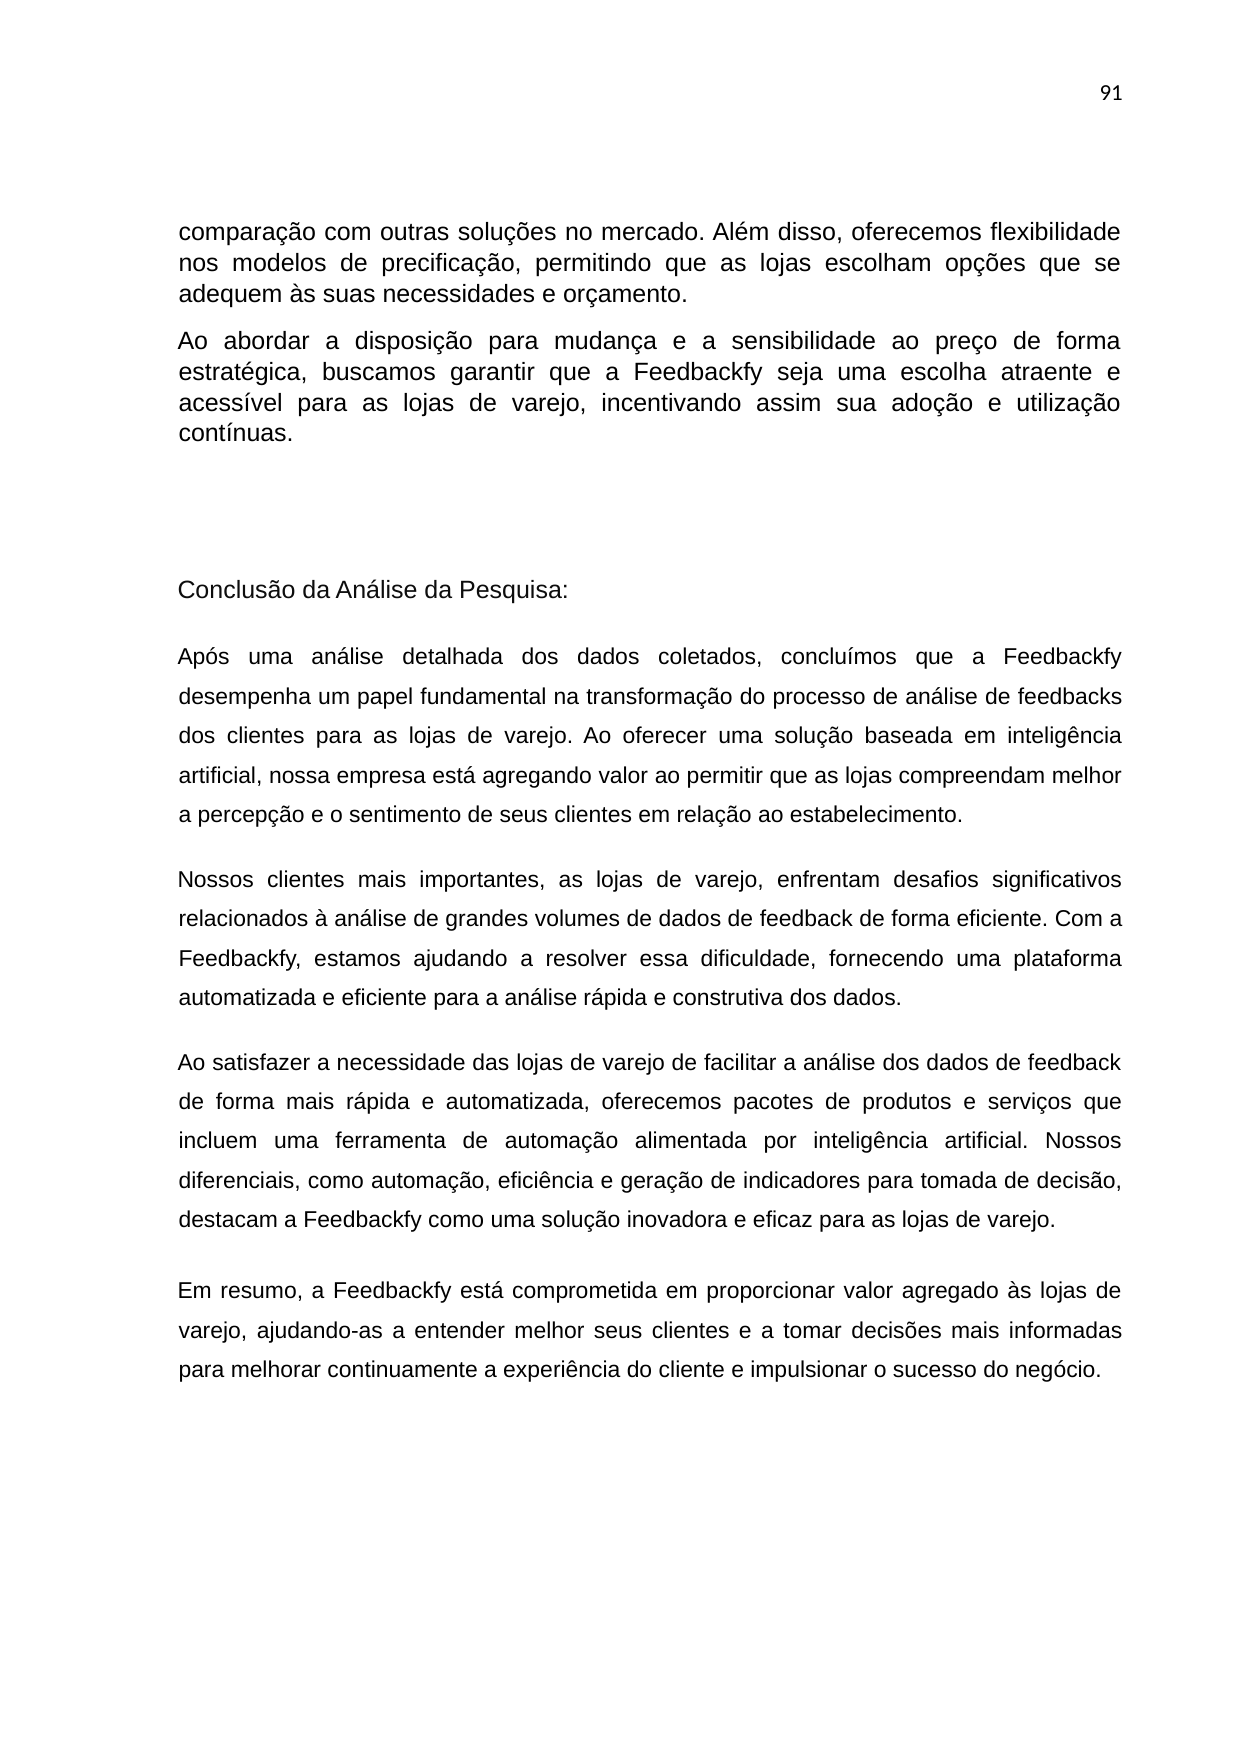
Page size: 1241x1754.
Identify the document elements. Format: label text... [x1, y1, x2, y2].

text Em resumo, a Feedbackfy está comprometida em proporcionar valor agregado às lojas de varejo, ajudando-as a entender melhor seus clientes e a tomar decisões mais informadas para melhorar continuamente a experiência do cliente e impulsionar o sucesso do negócio. [177, 1277, 1123, 1382]
text Ao satisfazer a necessidade das lojas de varejo de facilitar a análise dos dados de feedback de forma mais rápida e automatizada, oferecemos pacotes de produtos e serviços que incluem uma ferramenta de automação alimentada por inteligência artificial. Nossos diferenciais, como automação, eficiência e geração de indicadores para tomada de decisão, destacam a Feedbackfy como uma solução inovadora e eficaz para as lojas de varejo. [177, 1048, 1123, 1233]
text Após uma análise detalhada dos dados coletados, concluímos que a Feedbackfy desempenha um papel fundamental na transformação do processo de análise de feedbacks dos clientes para as lojas de varejo. Ao oferecer uma solução baseada em inteligência artificial, nossa empresa está agregando valor ao permitir que as lojas compreendam melhor a percepção e o sentimento de seus clientes em relação ao estabelecimento. [177, 643, 1123, 827]
text Ao abordar a disposição para mudança e a sensibilidade ao preço de forma estratégica, buscamos garantir que a Feedbackfy seja uma escolha atraente e acessível para as lojas de varejo, incentivando assim sua adoção e utilização contínuas. [177, 326, 1123, 447]
text Conclusão da Análise da Pesquisa: [177, 575, 1123, 604]
text Nossos clientes mais importantes, as lojas de varejo, enfrentam desafios significativos relacionados à análise de grandes volumes de dados de feedback de forma eficiente. Com a Feedbackfy, estamos ajudando a resolver essa dificuldade, fornecendo uma plataforma automatizada e eficiente para a análise rápida e construtiva dos dados. [177, 866, 1123, 1010]
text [177, 217, 1123, 307]
